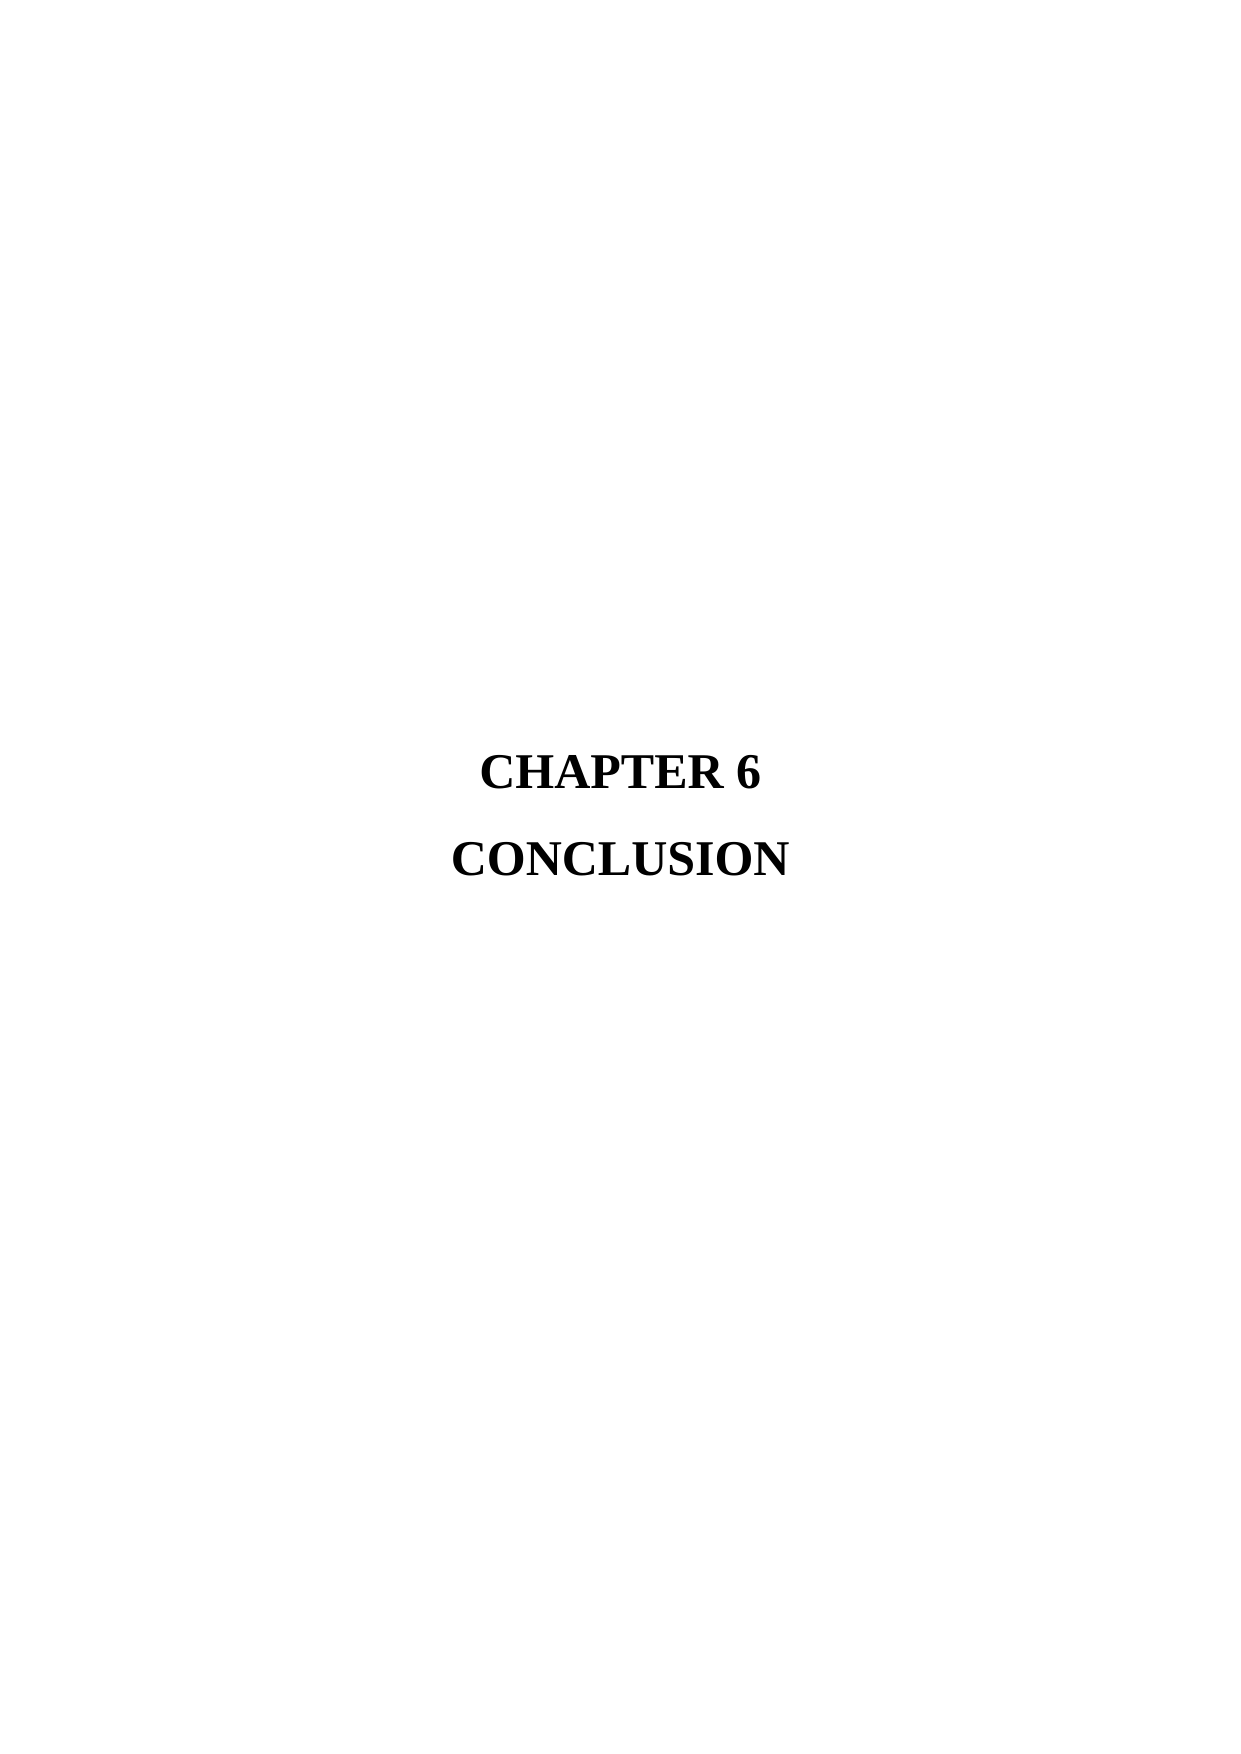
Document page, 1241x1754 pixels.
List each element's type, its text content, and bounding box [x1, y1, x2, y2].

text CONCLUSION [150, 828, 1090, 886]
subtitle CHAPTER 6 [150, 742, 1090, 799]
